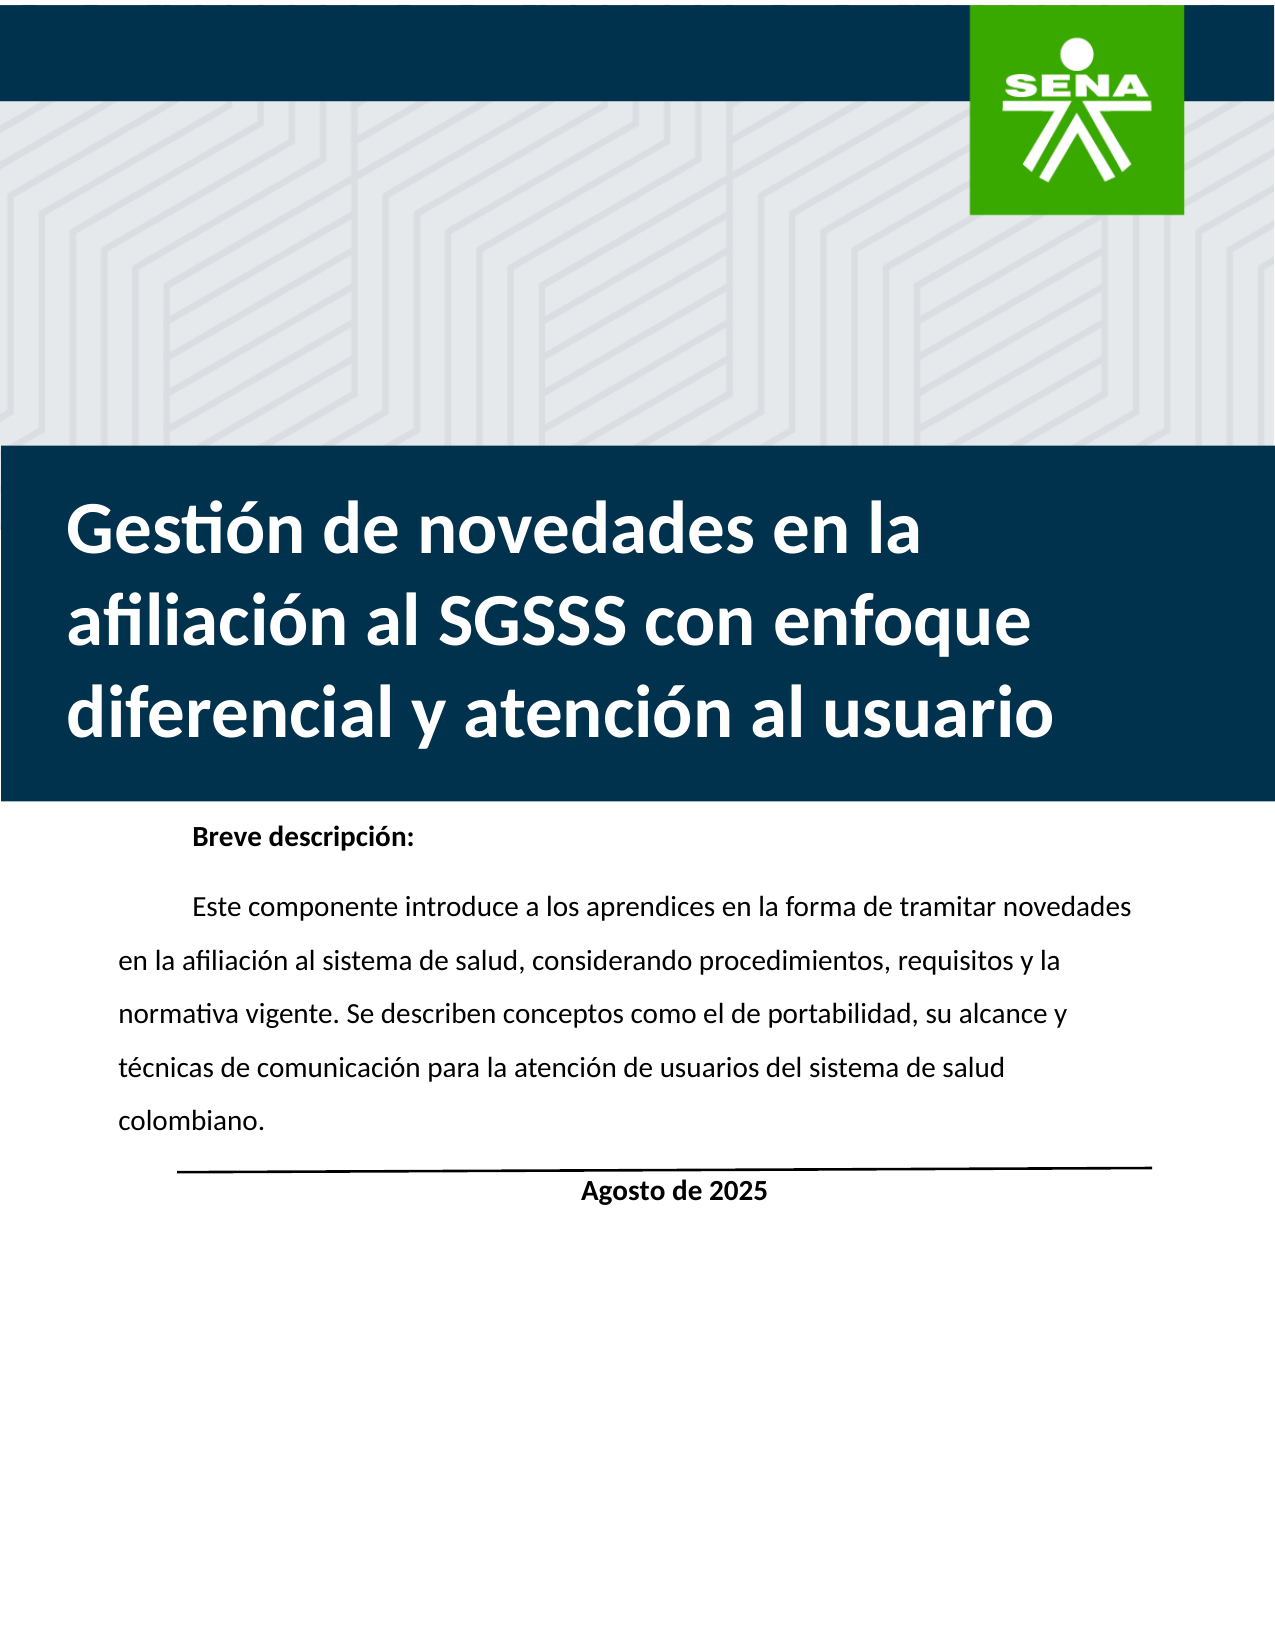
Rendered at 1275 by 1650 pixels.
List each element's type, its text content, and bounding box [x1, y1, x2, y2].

text Breve descripción: [118, 818, 1157, 854]
picture [0, 4, 1275, 531]
text Este componente introduce a los aprendices en la forma de tramitar novedades en la afiliación al sistema de salud, considerando procedimientos, requisitos y la normativa vigente. Se describen conceptos como el de portabilidad, su alcance y técnicas de comunicación para la atención de usuarios del sistema de salud colombiano. [118, 888, 1157, 1138]
text Agosto de 2025 [118, 1172, 1157, 1208]
